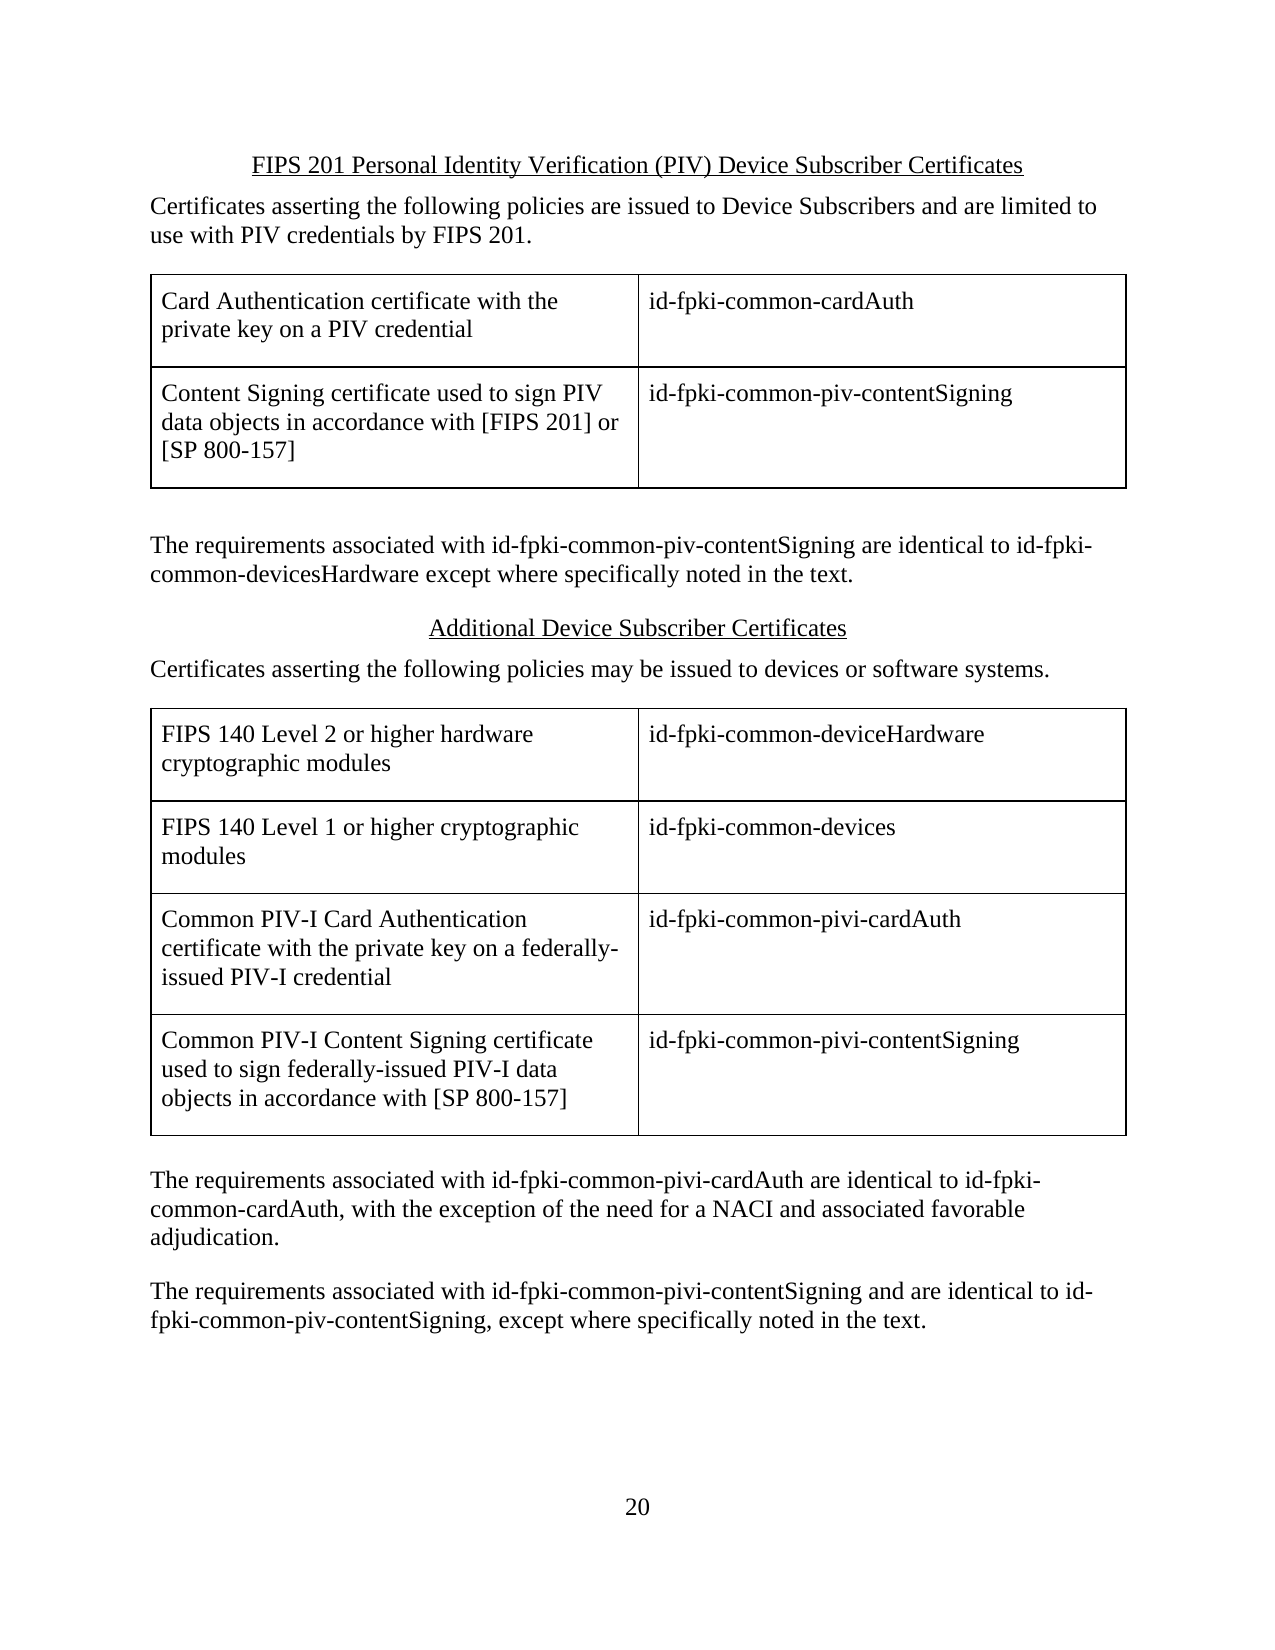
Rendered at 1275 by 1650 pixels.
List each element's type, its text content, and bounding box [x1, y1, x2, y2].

text Certificates asserting the following policies are issued to Device Subscribers and are limited to use with PIV credentials by FIPS 201. [150, 191, 1125, 249]
table_cell Content Signing certificate used to sign PIV data objects in accordance with [FIPS 201] or [SP 800-157] [152, 368, 638, 487]
table_cell Common PIV-I Content Signing certificate used to sign federally-issued PIV-I data objects in accordance with [SP 800-157] [152, 1015, 638, 1135]
text The requirements associated with id-fpki-common-pivi-contentSigning and are identical to id-fpki-common-piv-contentSigning, except where specifically noted in the text. [150, 1276, 1125, 1334]
table_header id-fpki-common-deviceHardware [639, 709, 1125, 800]
text Additional Device Subscriber Certificates [150, 613, 1125, 641]
table_cell id-fpki-common-pivi-contentSigning [639, 1015, 1125, 1135]
table_cell id-fpki-common-devices [639, 802, 1125, 892]
table_header Card Authentication certificate with the private key on a PIV credential [152, 275, 638, 366]
table_cell id-fpki-common-piv-contentSigning [639, 368, 1125, 487]
text Certificates asserting the following policies may be issued to devices or software systems. [150, 654, 1125, 683]
table_header FIPS 140 Level 2 or higher hardware cryptographic modules [152, 709, 638, 800]
text The requirements associated with id-fpki-common-piv-contentSigning are identical to id-fpki-common-devicesHardware except where specifically noted in the text. [150, 530, 1125, 588]
table_cell FIPS 140 Level 1 or higher cryptographic modules [152, 802, 638, 892]
text FIPS 201 Personal Identity Verification (PIV) Device Subscriber Certificates [150, 150, 1125, 179]
table_cell Common PIV-I Card Authentication certificate with the private key on a federally-issued PIV-I credential [152, 894, 638, 1013]
table_header id-fpki-common-cardAuth [639, 275, 1125, 366]
text The requirements associated with id-fpki-common-pivi-cardAuth are identical to id-fpki-common-cardAuth, with the exception of the need for a NACI and associated favorable adjudication. [150, 1165, 1125, 1251]
table_cell id-fpki-common-pivi-cardAuth [639, 894, 1125, 1013]
